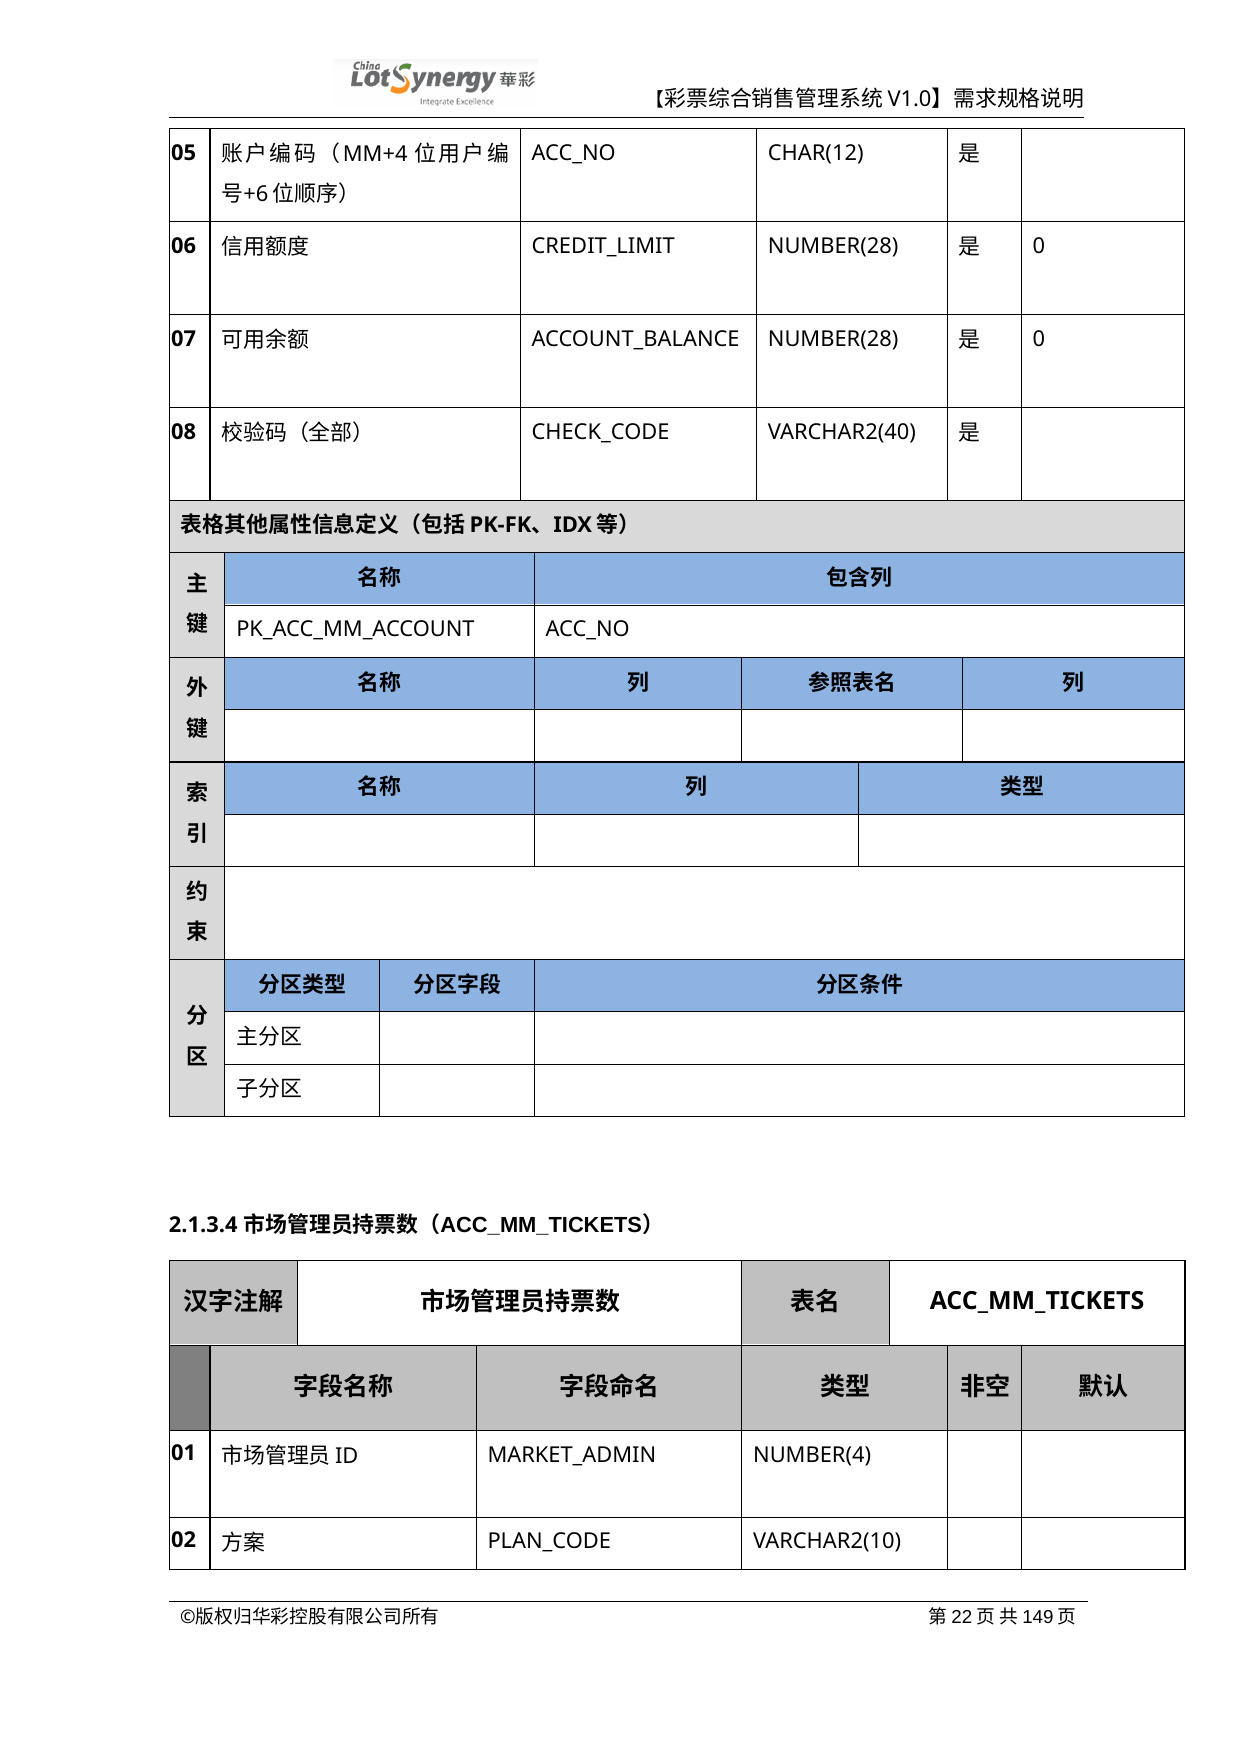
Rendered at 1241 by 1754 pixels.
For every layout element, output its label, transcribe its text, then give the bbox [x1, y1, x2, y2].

table_cell 是 [948, 315, 1021, 407]
table_header 市场管理员持票数 [298, 1261, 741, 1344]
table_cell 0 [1022, 315, 1184, 407]
table_cell [380, 1065, 534, 1116]
table_cell 表格其他属性信息定义（包括PK-FK、IDX等） [170, 501, 1184, 552]
table_cell 信用额度 [211, 222, 520, 314]
table_cell 列 [535, 763, 858, 814]
table_cell 账户编码（MM+4位用户编号+6位顺序） [211, 129, 520, 221]
picture [333, 59, 538, 107]
table_cell 0 [1022, 222, 1184, 314]
table_cell 列 [963, 658, 1184, 709]
table_cell 主分区 [225, 1012, 379, 1063]
table_cell [170, 1518, 209, 1569]
table_cell [225, 867, 1184, 959]
table_cell 是 [948, 129, 1021, 221]
table_cell 可用余额 [211, 315, 520, 407]
table_cell [1022, 1431, 1184, 1517]
table_cell 方案 [211, 1518, 476, 1569]
table_cell ACC_NO [521, 129, 756, 221]
table_cell [170, 129, 209, 221]
table_cell [1022, 129, 1184, 221]
table_header 表名 [742, 1261, 889, 1344]
table_cell [170, 1346, 209, 1430]
table_cell [1022, 408, 1184, 500]
table_cell 名称 [225, 658, 534, 709]
table_cell 参照表名 [742, 658, 962, 709]
table_header 汉字注解 [170, 1261, 297, 1344]
table_cell [170, 408, 209, 500]
table_cell 类型 [742, 1346, 947, 1430]
table_cell 分区类型 [225, 960, 379, 1011]
table_cell [742, 710, 962, 761]
table_cell 字段命名 [477, 1346, 741, 1430]
table_cell CHECK_CODE [521, 408, 756, 500]
table_cell 分区 [170, 960, 224, 1116]
table_cell VARCHAR2(10) [742, 1518, 947, 1569]
table_cell [380, 1012, 534, 1063]
table_cell [948, 1431, 1021, 1517]
table_cell 包含列 [535, 553, 1184, 604]
table_header ACC_MM_TICKETS [890, 1261, 1184, 1344]
table_cell CREDIT_LIMIT [521, 222, 756, 314]
table_cell 外键 [170, 658, 224, 761]
table_cell 约束 [170, 867, 224, 959]
subtitle 市场管理员持票数（ACC_MM_TICKETS） [169, 1207, 1087, 1239]
table_cell VARCHAR2(40) [757, 408, 947, 500]
table_cell [225, 815, 534, 866]
table_cell CHAR(12) [757, 129, 947, 221]
table_cell [170, 222, 209, 314]
table_cell 是 [948, 408, 1021, 500]
table_cell MARKET_ADMIN [477, 1431, 741, 1517]
table_cell 主键 [170, 553, 224, 657]
table_cell 非空 [948, 1346, 1021, 1430]
table_cell 名称 [225, 553, 534, 604]
table_cell NUMBER(4) [742, 1431, 947, 1517]
table_cell 分区字段 [380, 960, 534, 1011]
table_cell ACC_NO [535, 606, 1184, 657]
table_cell 是 [948, 222, 1021, 314]
table_cell 子分区 [225, 1065, 379, 1116]
table_cell 类型 [859, 763, 1184, 814]
table_cell 市场管理员ID [211, 1431, 476, 1517]
table_cell PK_ACC_MM_ACCOUNT [225, 606, 534, 657]
table_cell 列 [535, 658, 741, 709]
table_cell [535, 1012, 1184, 1063]
table_cell [948, 1518, 1021, 1569]
table_cell 字段名称 [211, 1346, 476, 1430]
table_cell [535, 1065, 1184, 1116]
table_cell 校验码（全部） [211, 408, 520, 500]
table_cell [535, 815, 858, 866]
table_cell NUMBER(28) [757, 222, 947, 314]
table_cell [225, 710, 534, 761]
table_cell [170, 315, 209, 407]
table_cell ACCOUNT_BALANCE [521, 315, 756, 407]
table_cell [859, 815, 1184, 866]
table_cell 分区条件 [535, 960, 1184, 1011]
table_cell [170, 1431, 209, 1517]
table_cell 名称 [225, 763, 534, 814]
table_cell 索引 [170, 763, 224, 866]
table_cell [535, 710, 741, 761]
table_cell [963, 710, 1184, 761]
table_cell NUMBER(28) [757, 315, 947, 407]
table_cell 默认 [1022, 1346, 1184, 1430]
table_cell [1022, 1518, 1184, 1569]
table_cell PLAN_CODE [477, 1518, 741, 1569]
